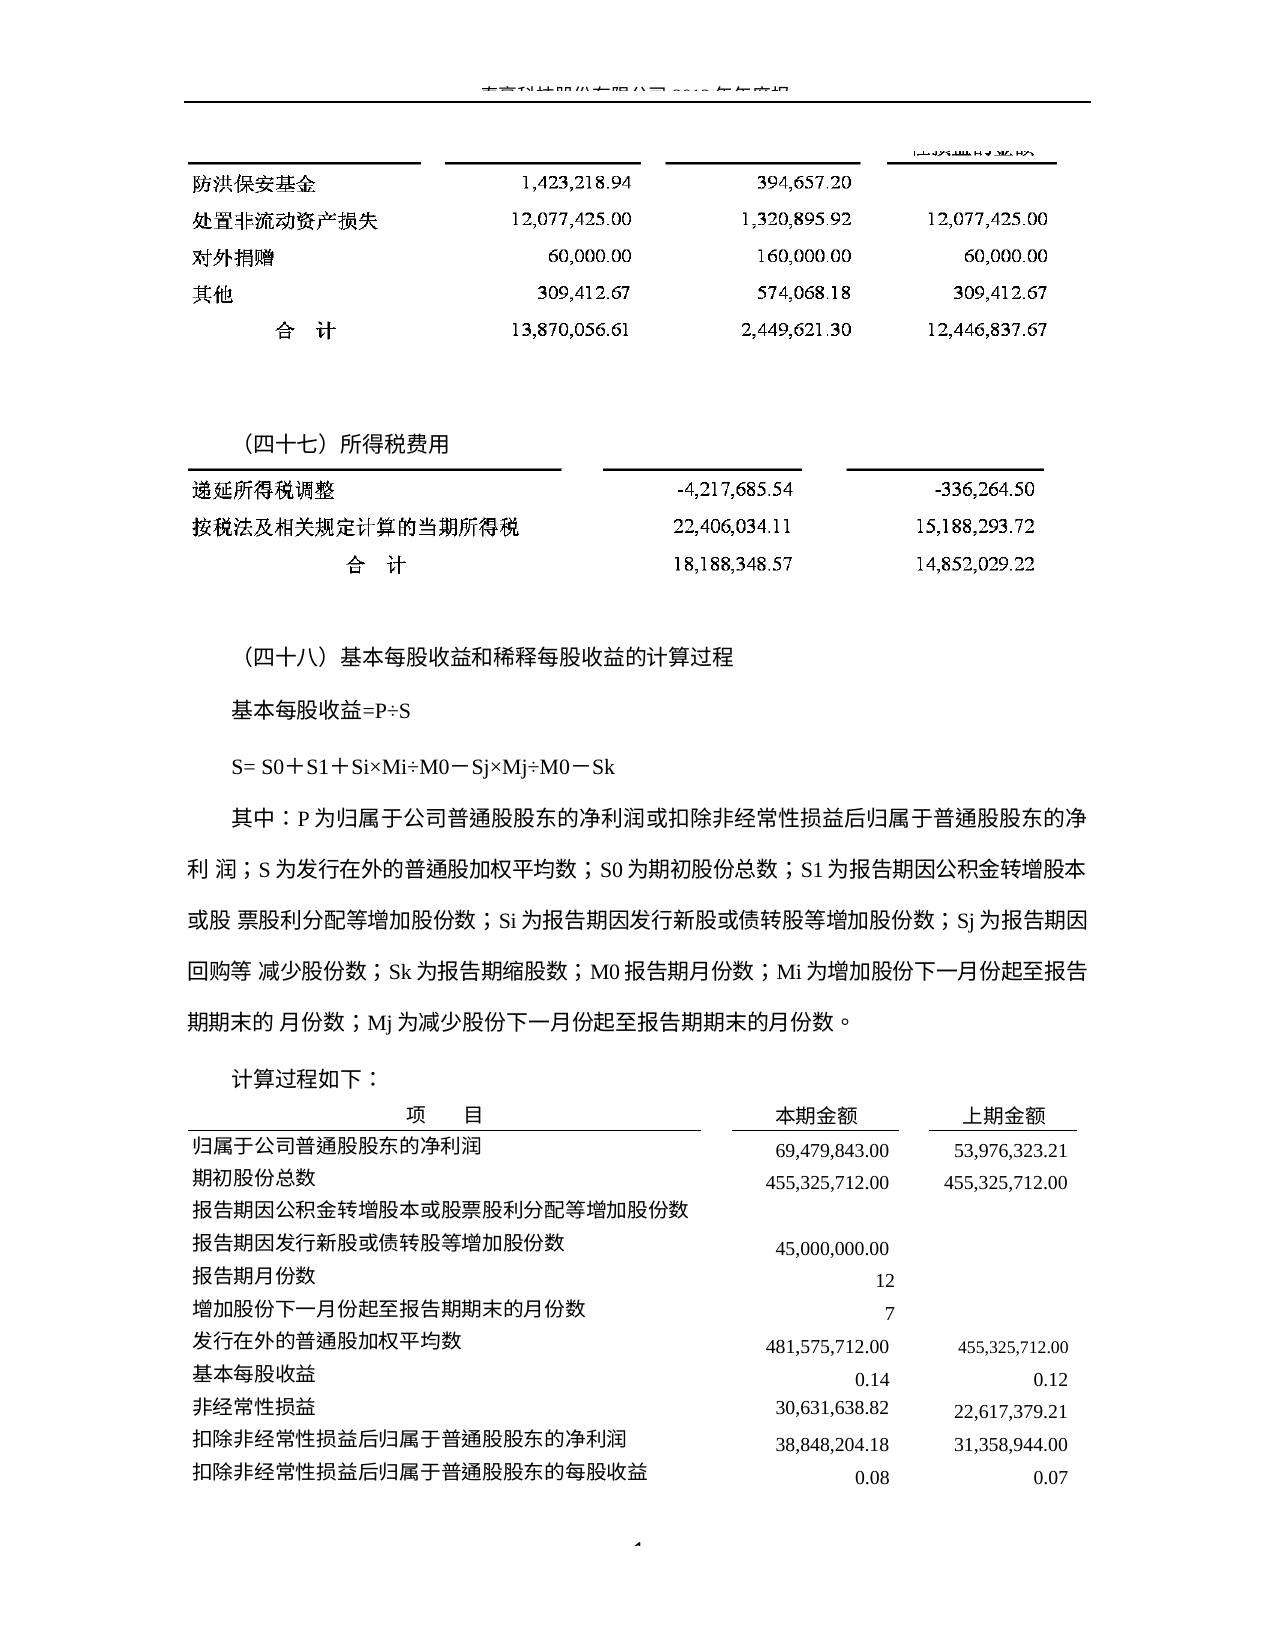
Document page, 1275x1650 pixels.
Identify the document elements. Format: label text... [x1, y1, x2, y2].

text 其中：P为归属于公司普通股股东的净利润或扣除非经常性损益后归属于普通股股东的净利 润；S为发行在外的普通股加权平均数；S0为期初股份总数；S1为报告期因公积金转增股本或股 票股利分配等增加股份数；Si为报告期因发行新股或债转股等增加股份数；Sj为报告期因回购等 减少股份数；Sk为报告期缩股数；M0报告期月份数；Mi为增加股份下一月份起至报告期期末的 月份数；Mj为减少股份下一月份起至报告期期末的月份数。 [187, 803, 1088, 1036]
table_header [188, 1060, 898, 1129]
picture [187, 151, 1058, 349]
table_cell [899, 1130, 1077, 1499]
text （四十八）基本每股收益和稀释每股收益的计算过程 基本每股收益=P÷S [231, 642, 736, 725]
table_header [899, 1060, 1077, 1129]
text （四十七）所得税费用 [231, 429, 867, 459]
picture [187, 462, 1045, 583]
text S= S0＋S1＋Si×Mi÷M0－Sj×Mj÷M0－Sk [231, 751, 867, 781]
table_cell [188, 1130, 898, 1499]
